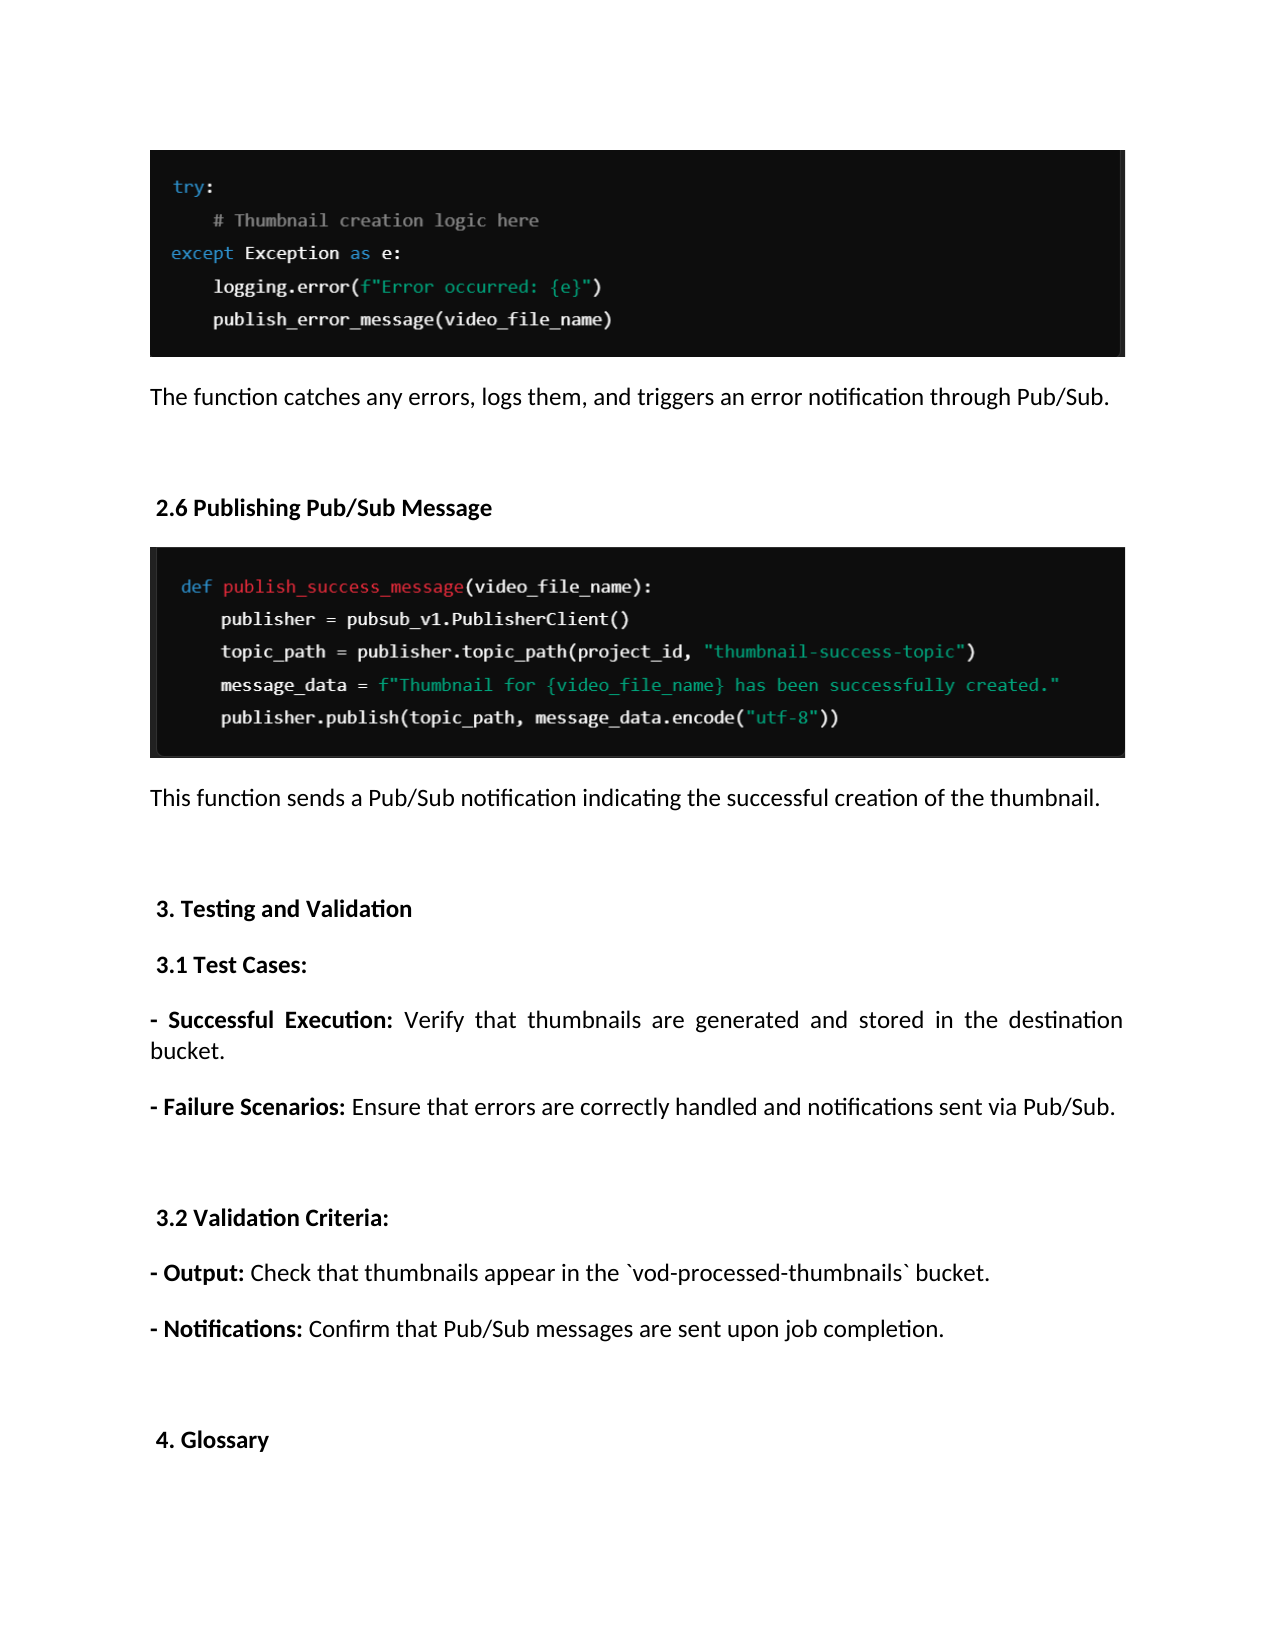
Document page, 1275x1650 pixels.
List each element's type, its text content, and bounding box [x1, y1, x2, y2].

text - Output: Check that thumbnails appear in the `vod-processed-thumbnails` bucket. [150, 1257, 1125, 1288]
text 2.6 Publishing Pub/Sub Message [150, 492, 1125, 523]
text 3. Testing and Validation [150, 894, 1125, 924]
text - Notifications: Confirm that Pub/Sub messages are sent upon job completion. [150, 1313, 1125, 1343]
text 3.2 Validation Criteria: [150, 1202, 1125, 1232]
text - Failure Scenarios: Ensure that errors are correctly handled and notifications sent via Pub/Sub. [150, 1091, 1125, 1121]
picture [150, 150, 1125, 357]
text - Successful Execution: Verify that thumbnails are generated and stored in the destination bucket. [150, 1005, 1125, 1066]
text 3.1 Test Cases: [150, 949, 1125, 980]
text This function sends a Pub/Sub notification indicating the successful creation of the thumbnail. [150, 783, 1125, 813]
text 4. Glossary [150, 1424, 1125, 1454]
text The function catches any errors, logs them, and triggers an error notification through Pub/Sub. [150, 381, 1125, 412]
picture [150, 547, 1125, 758]
